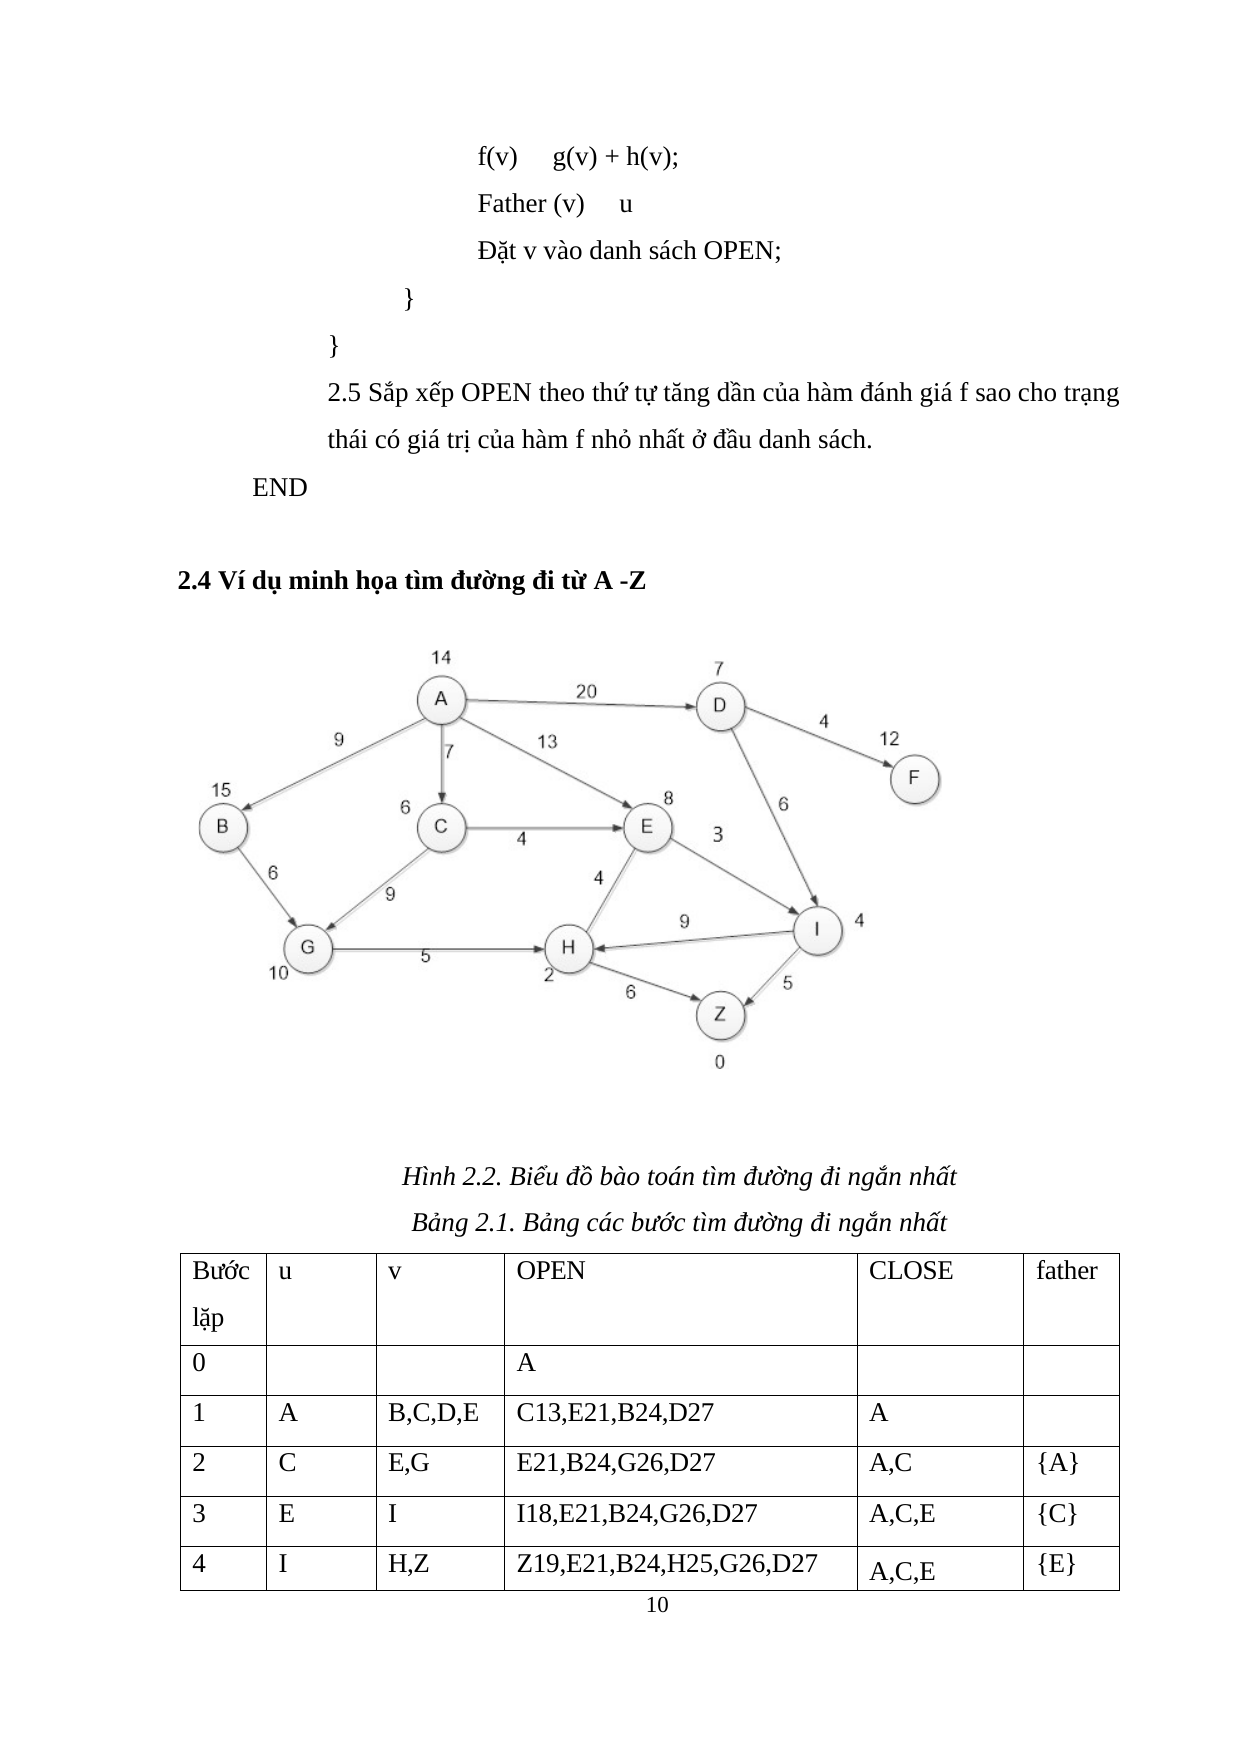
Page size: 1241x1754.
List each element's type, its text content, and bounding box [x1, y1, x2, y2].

table_cell {C} [1024, 1497, 1119, 1546]
text } [327, 329, 1137, 360]
text } [327, 282, 1137, 313]
table_cell I [267, 1547, 376, 1590]
table_header v [377, 1254, 504, 1345]
table_cell A,C [858, 1447, 1023, 1496]
table_cell E [267, 1497, 376, 1546]
table_cell A [267, 1396, 376, 1446]
table_header father [1024, 1254, 1119, 1345]
table_cell H,Z [377, 1547, 504, 1590]
table_cell {E} [1024, 1547, 1119, 1590]
text Father (v)  u [402, 187, 1137, 218]
table_cell I18,E21,B24,G26,D27 [505, 1497, 857, 1546]
table_cell [377, 1346, 504, 1395]
table_cell 2 [181, 1447, 266, 1496]
table_cell C [267, 1447, 376, 1496]
table_cell E,G [377, 1447, 504, 1496]
picture [198, 650, 943, 1069]
text Đặt v vào danh sách OPEN; [402, 234, 1137, 266]
table_header u [267, 1254, 376, 1345]
table_cell [267, 1346, 376, 1395]
text 2.5 Sắp xếp OPEN theo thứ tự tăng dần của hàm đánh giá f sao cho trạng thái có giá trị của hàm f nhỏ nhất ở đầu danh sách. [327, 377, 1137, 454]
table_cell {A} [1024, 1447, 1119, 1496]
table_cell I [377, 1497, 504, 1546]
table_cell [858, 1346, 1023, 1395]
table_cell [1024, 1346, 1119, 1395]
table_cell 0 [181, 1346, 266, 1395]
table_header OPEN [505, 1254, 857, 1345]
table_cell C13,E21,B24,D27 [505, 1396, 857, 1446]
table_cell 3 [181, 1497, 266, 1546]
list 2.4 Ví dụ minh họa tìm đường đi từ A -Z [177, 564, 1137, 595]
table_header CLOSE [858, 1254, 1023, 1345]
table_cell 1 [181, 1396, 266, 1446]
table_cell A [505, 1346, 857, 1395]
table_cell 4 [181, 1547, 266, 1590]
text END [177, 471, 1137, 502]
text Bảng 2.1. Bảng các bước tìm đường đi ngắn nhất [177, 1206, 1123, 1238]
table_cell B,C,D,E [377, 1396, 504, 1446]
table_cell E21,B24,G26,D27 [505, 1447, 857, 1496]
table_cell A,C,E [858, 1547, 1023, 1590]
text f(v)  g(v) + h(v); [402, 139, 1137, 171]
table_header Bước lặp [181, 1254, 266, 1345]
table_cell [505, 1547, 857, 1590]
table_cell A,C,E [858, 1497, 1023, 1546]
table_cell A [858, 1396, 1023, 1446]
table_cell [1024, 1396, 1119, 1446]
text Hình 2.2. Biểu đồ bào toán tìm đường đi ngắn nhất [177, 1160, 1123, 1191]
